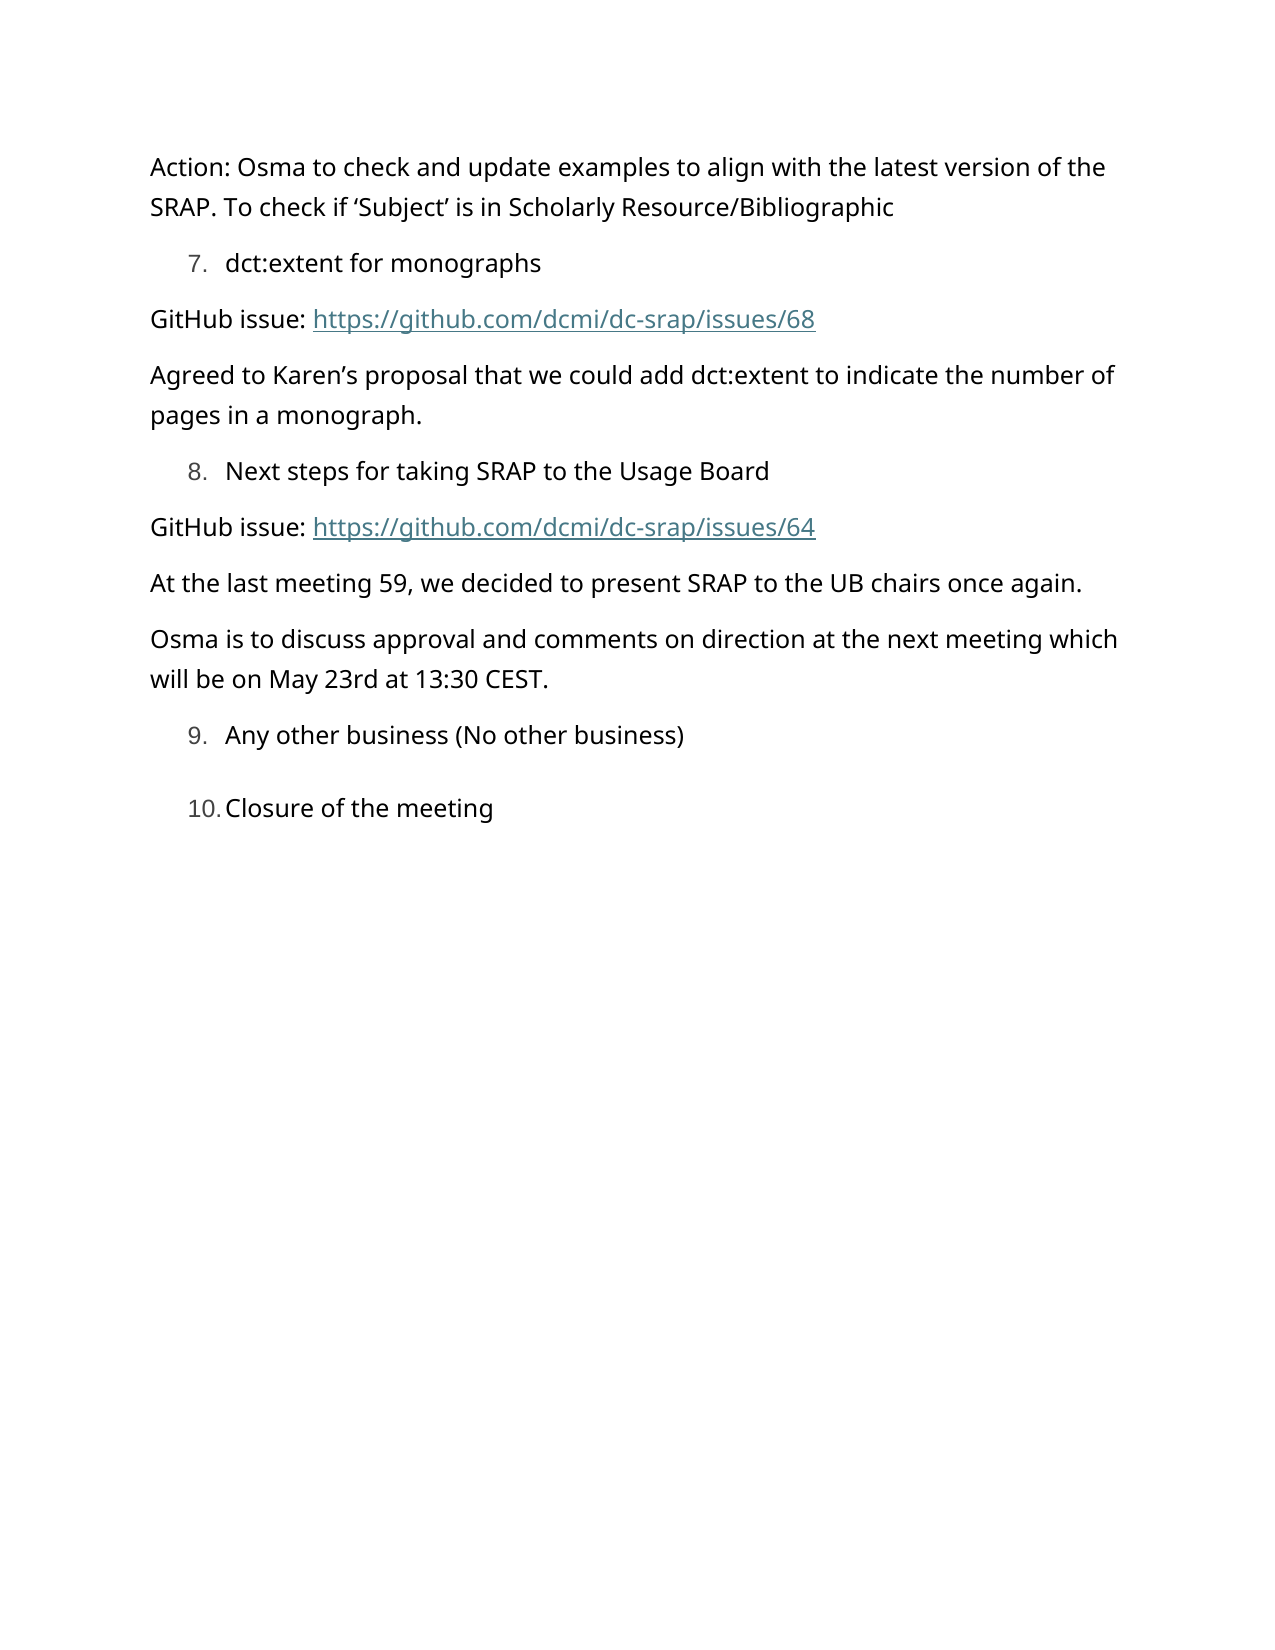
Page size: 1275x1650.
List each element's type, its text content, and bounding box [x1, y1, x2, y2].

text Action: Osma to check and update examples to align with the latest version of the SRAP. To check if ‘Subject’ is in Scholarly Resource/Bibliographic [150, 150, 1125, 223]
text At the last meeting 59, we decided to present SRAP to the UB chairs once again. [150, 566, 1125, 600]
text GitHub issue: https://github.com/dcmi/dc-srap/issues/64 [150, 510, 1125, 544]
list Next steps for taking SRAP to the Usage Board [187, 453, 1125, 488]
text Osma is to discuss approval and comments on direction at the next meeting which will be on May 23rd at 13:30 CEST. [150, 622, 1125, 696]
text GitHub issue: https://github.com/dcmi/dc-srap/issues/68 [150, 302, 1125, 336]
text Agreed to Karen’s proposal that we could add dct:extent to indicate the number of pages in a monograph. [150, 358, 1125, 431]
list Any other business (No other business) [187, 718, 1125, 752]
list Closure of the meeting [187, 790, 1125, 824]
list dct:extent for monographs [187, 246, 1125, 280]
